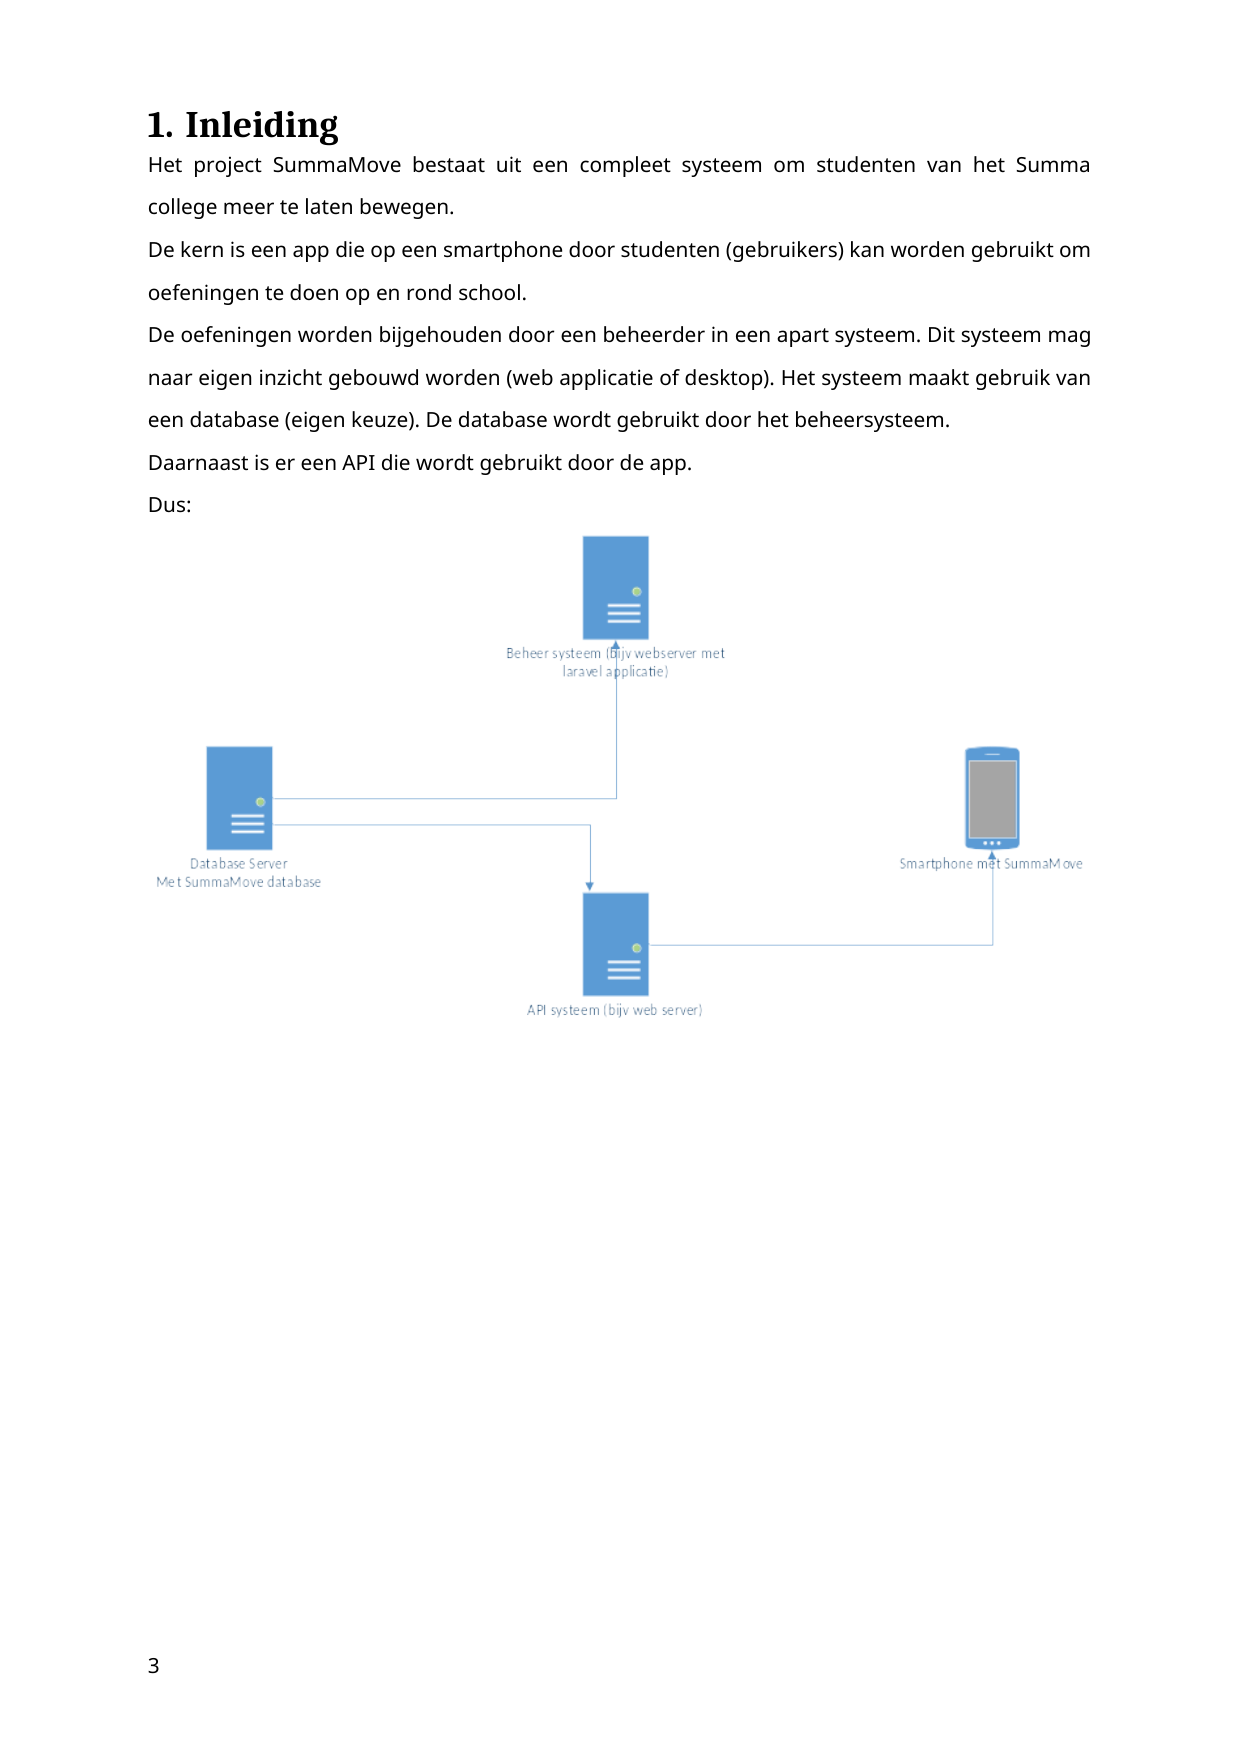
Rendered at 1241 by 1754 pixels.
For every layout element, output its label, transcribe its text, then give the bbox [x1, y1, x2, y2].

text De kern is een app die op een smartphone door studenten (gebruikers) kan worden gebruikt om oefeningen te doen op en rond school. [148, 235, 1093, 306]
text Het project SummaMove bestaat uit een compleet systeem om studenten van het Summa college meer te laten bewegen. [148, 150, 1093, 221]
subtitle Inleiding [148, 103, 1093, 146]
text Daarnaast is er een API die wordt gebruikt door de app. [148, 448, 1093, 476]
text De oefeningen worden bijgehouden door een beheerder in een apart systeem. Dit systeem mag naar eigen inzicht gebouwd worden (web applicatie of desktop). Het systeem maakt gebruik van een database (eigen keuze). De database wordt gebruikt door het beheersysteem. [148, 320, 1093, 434]
text Dus: [148, 491, 1093, 519]
